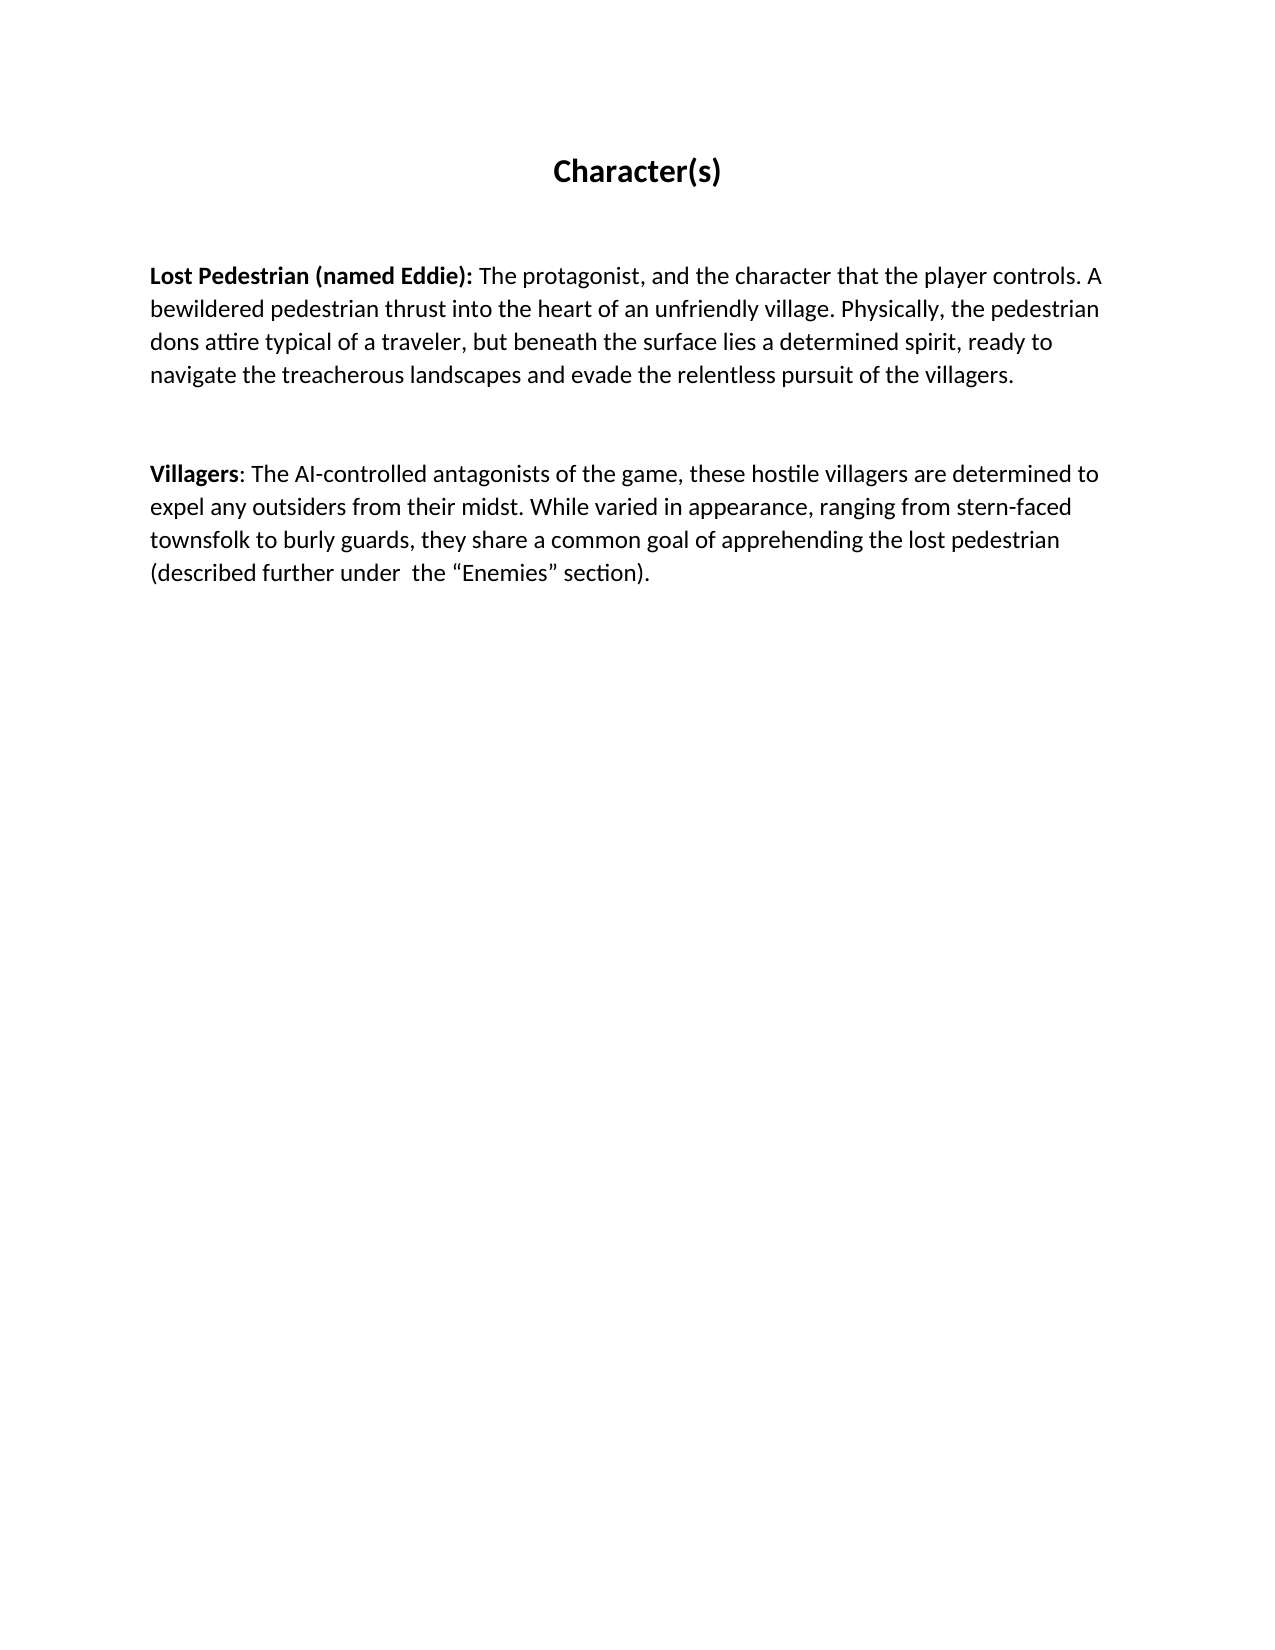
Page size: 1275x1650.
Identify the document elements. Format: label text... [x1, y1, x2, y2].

text Lost Pedestrian (named Eddie): The protagonist, and the character that the player controls. A bewildered pedestrian thrust into the heart of an unfriendly village. Physically, the pedestrian dons attire typical of a traveler, but beneath the surface lies a determined spirit, ready to navigate the treacherous landscapes and evade the relentless pursuit of the villagers. [150, 260, 1125, 389]
text Villagers: The AI-controlled antagonists of the game, these hostile villagers are determined to expel any outsiders from their midst. While varied in appearance, ranging from stern-faced townsfolk to burly guards, they share a common goal of apprehending the lost pedestrian (described further under the “Enemies” section). [150, 458, 1125, 587]
text Character(s) [150, 150, 1125, 191]
